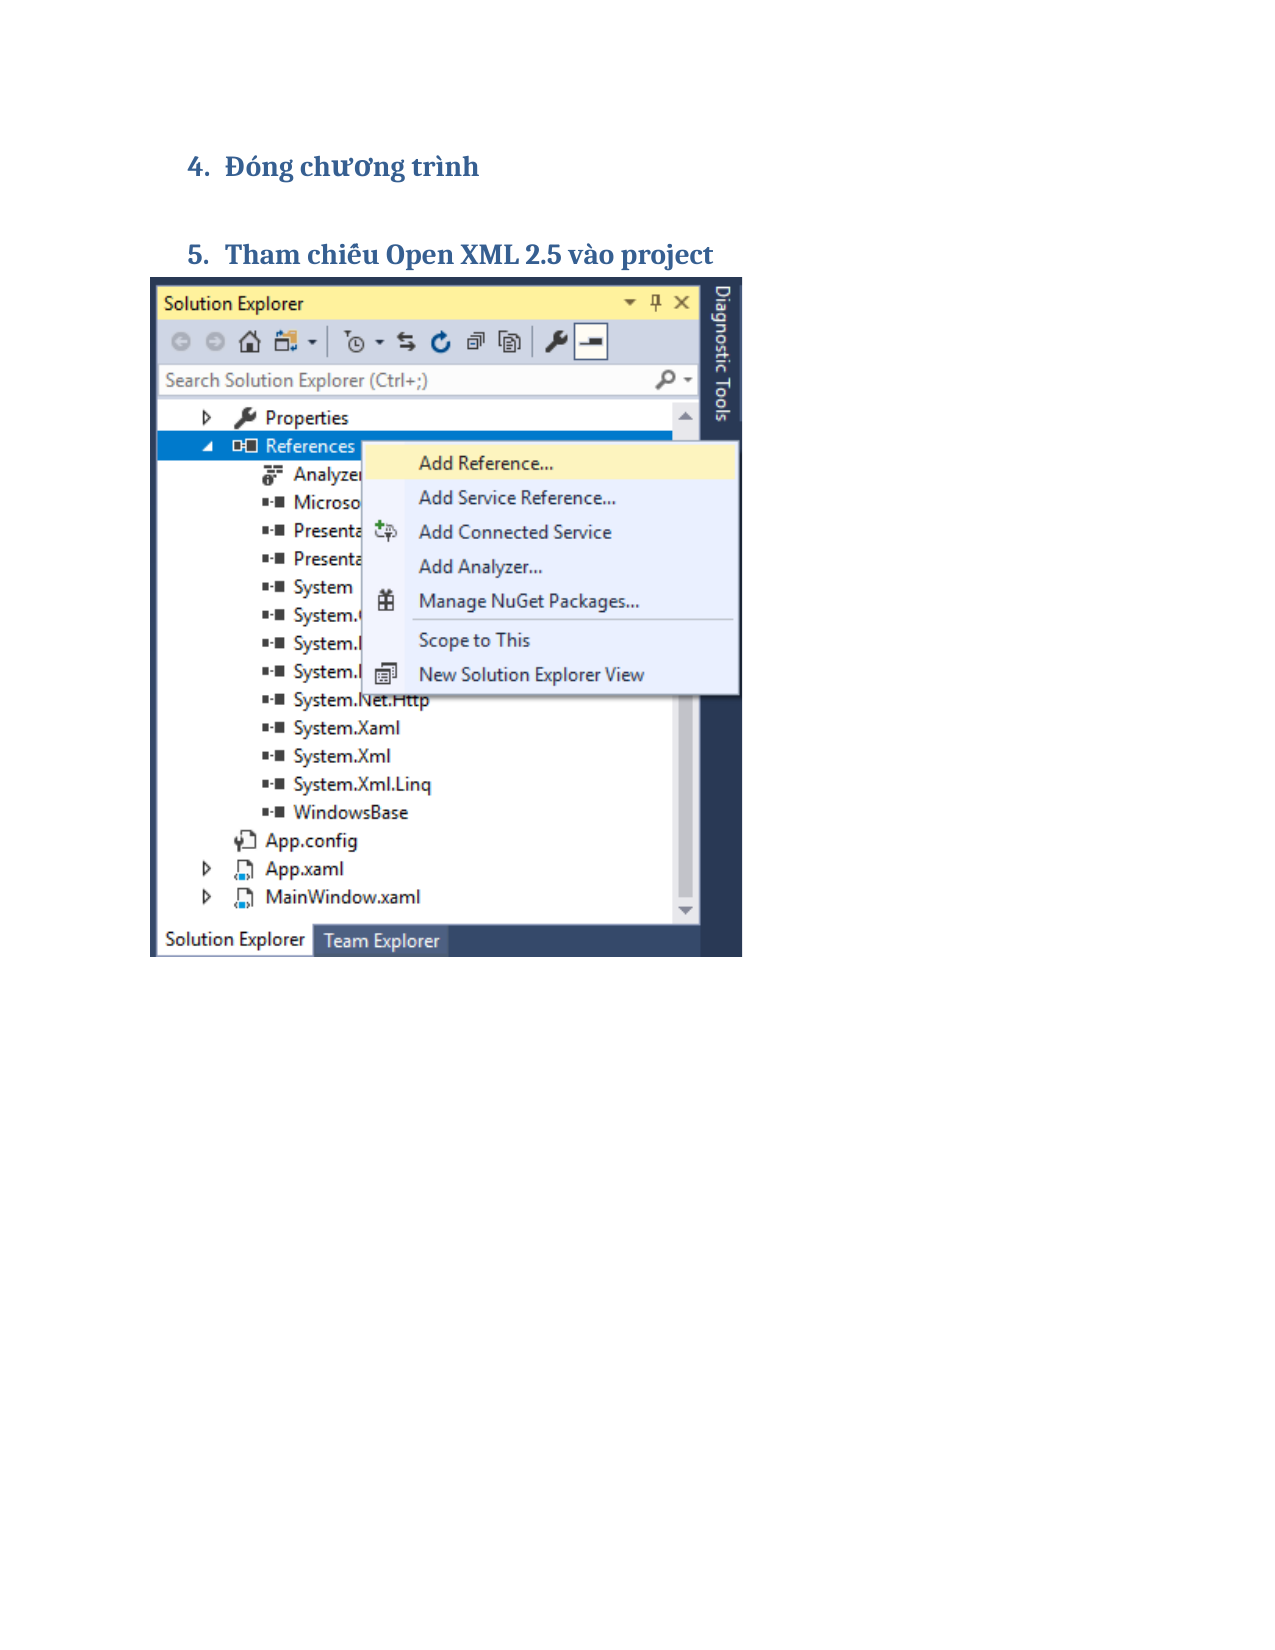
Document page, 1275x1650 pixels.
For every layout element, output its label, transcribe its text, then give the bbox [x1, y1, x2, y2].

subtitle Tham chiếu Open XML 2.5 vào project [187, 238, 1125, 272]
picture [150, 277, 743, 957]
subtitle Đóng chương trình [187, 150, 1125, 183]
